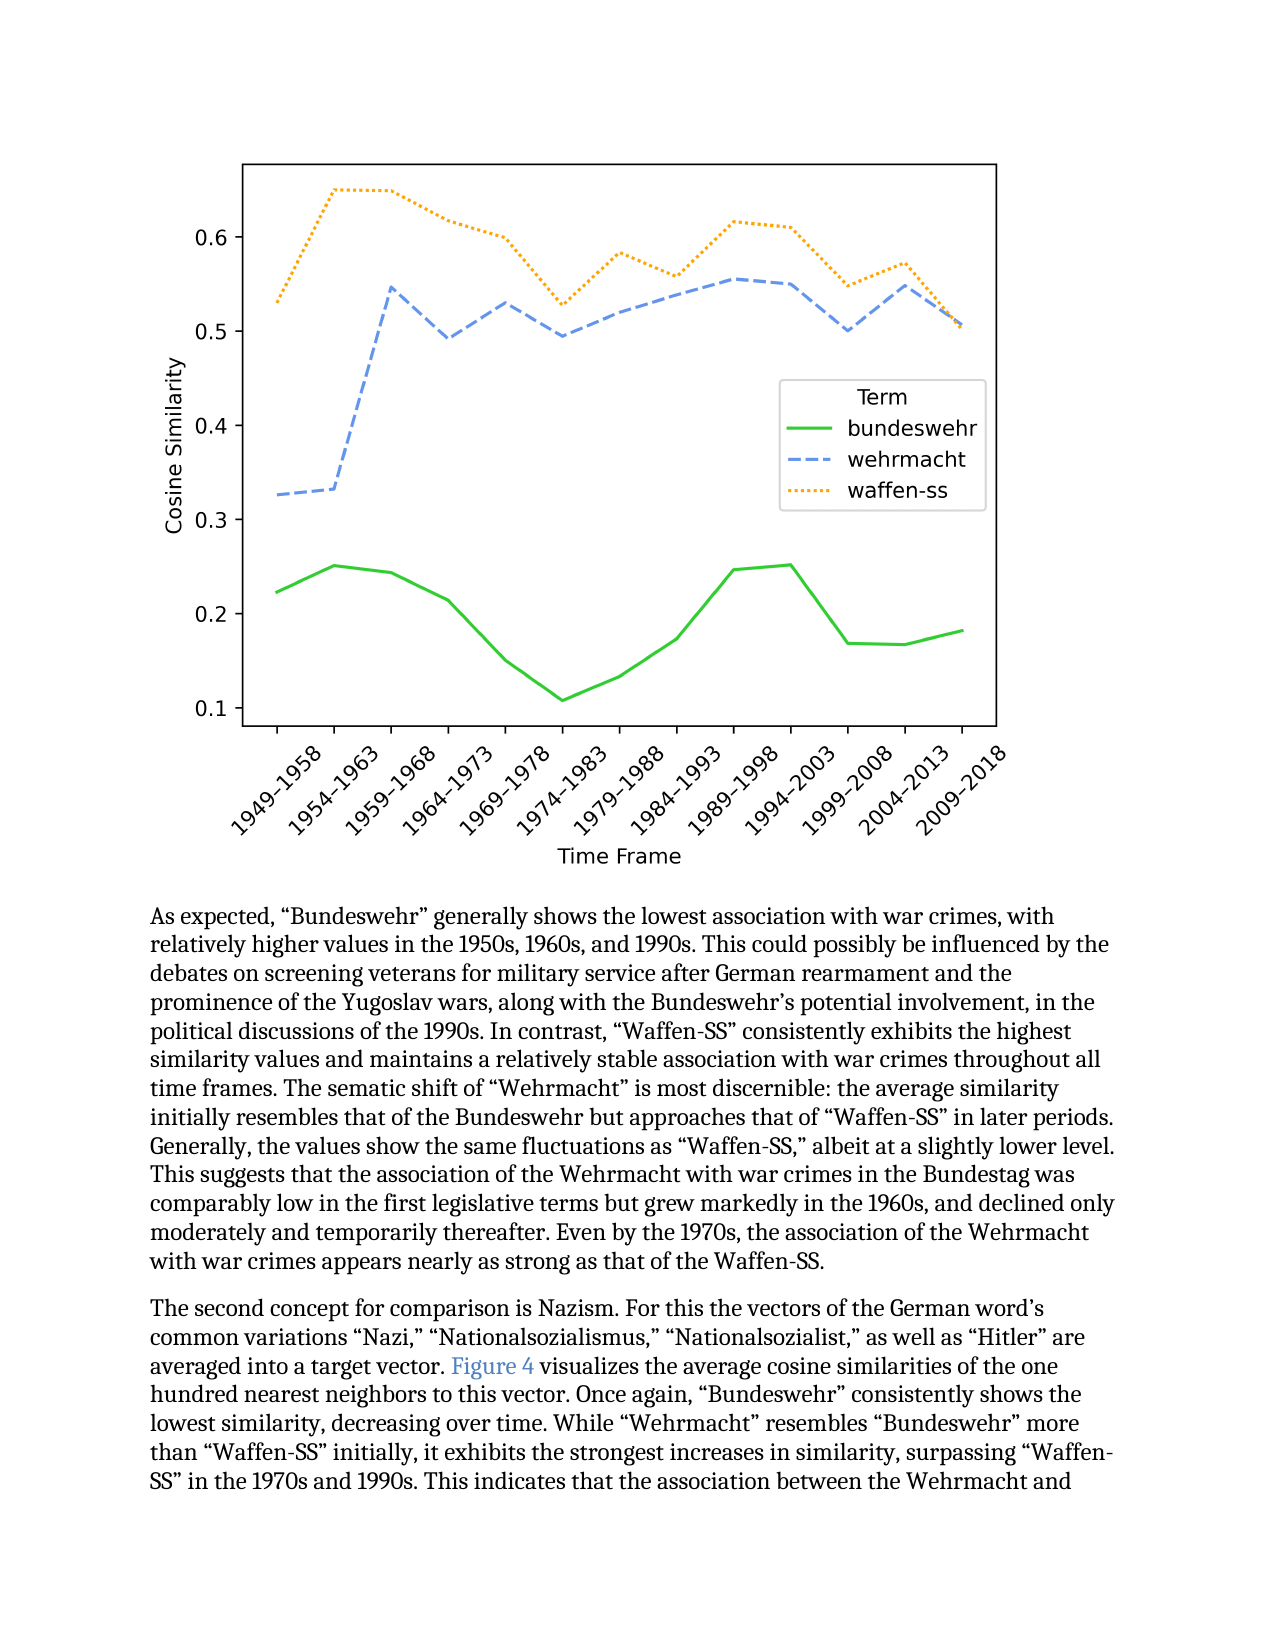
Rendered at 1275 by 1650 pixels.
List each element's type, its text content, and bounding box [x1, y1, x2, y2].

picture [150, 150, 1025, 883]
text As expected, “Bundeswehr” generally shows the lowest association with war crimes, with relatively higher values in the 1950s, 1960s, and 1990s. This could possibly be influenced by the debates on screening veterans for military service after German rearmament and the prominence of the Yugoslav wars, along with the Bundeswehr’s potential involvement, in the political discussions of the 1990s. In contrast, “Waffen-SS” consistently exhibits the highest similarity values and maintains a relatively stable association with war crimes throughout all time frames. The sematic shift of “Wehrmacht” is most discernible: the average similarity initially resembles that of the Bundeswehr but approaches that of “Waffen-SS” in later periods. Generally, the values show the same fluctuations as “Waffen-SS,” albeit at a slightly lower level. This suggests that the association of the Wehrmacht with war crimes in the Bundestag was comparably low in the first legislative terms but grew markedly in the 1960s, and declined only moderately and temporarily thereafter. Even by the 1970s, the association of the Wehrmacht with war crimes appears nearly as strong as that of the Waffen-SS. [150, 902, 1125, 1275]
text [150, 1294, 1125, 1495]
